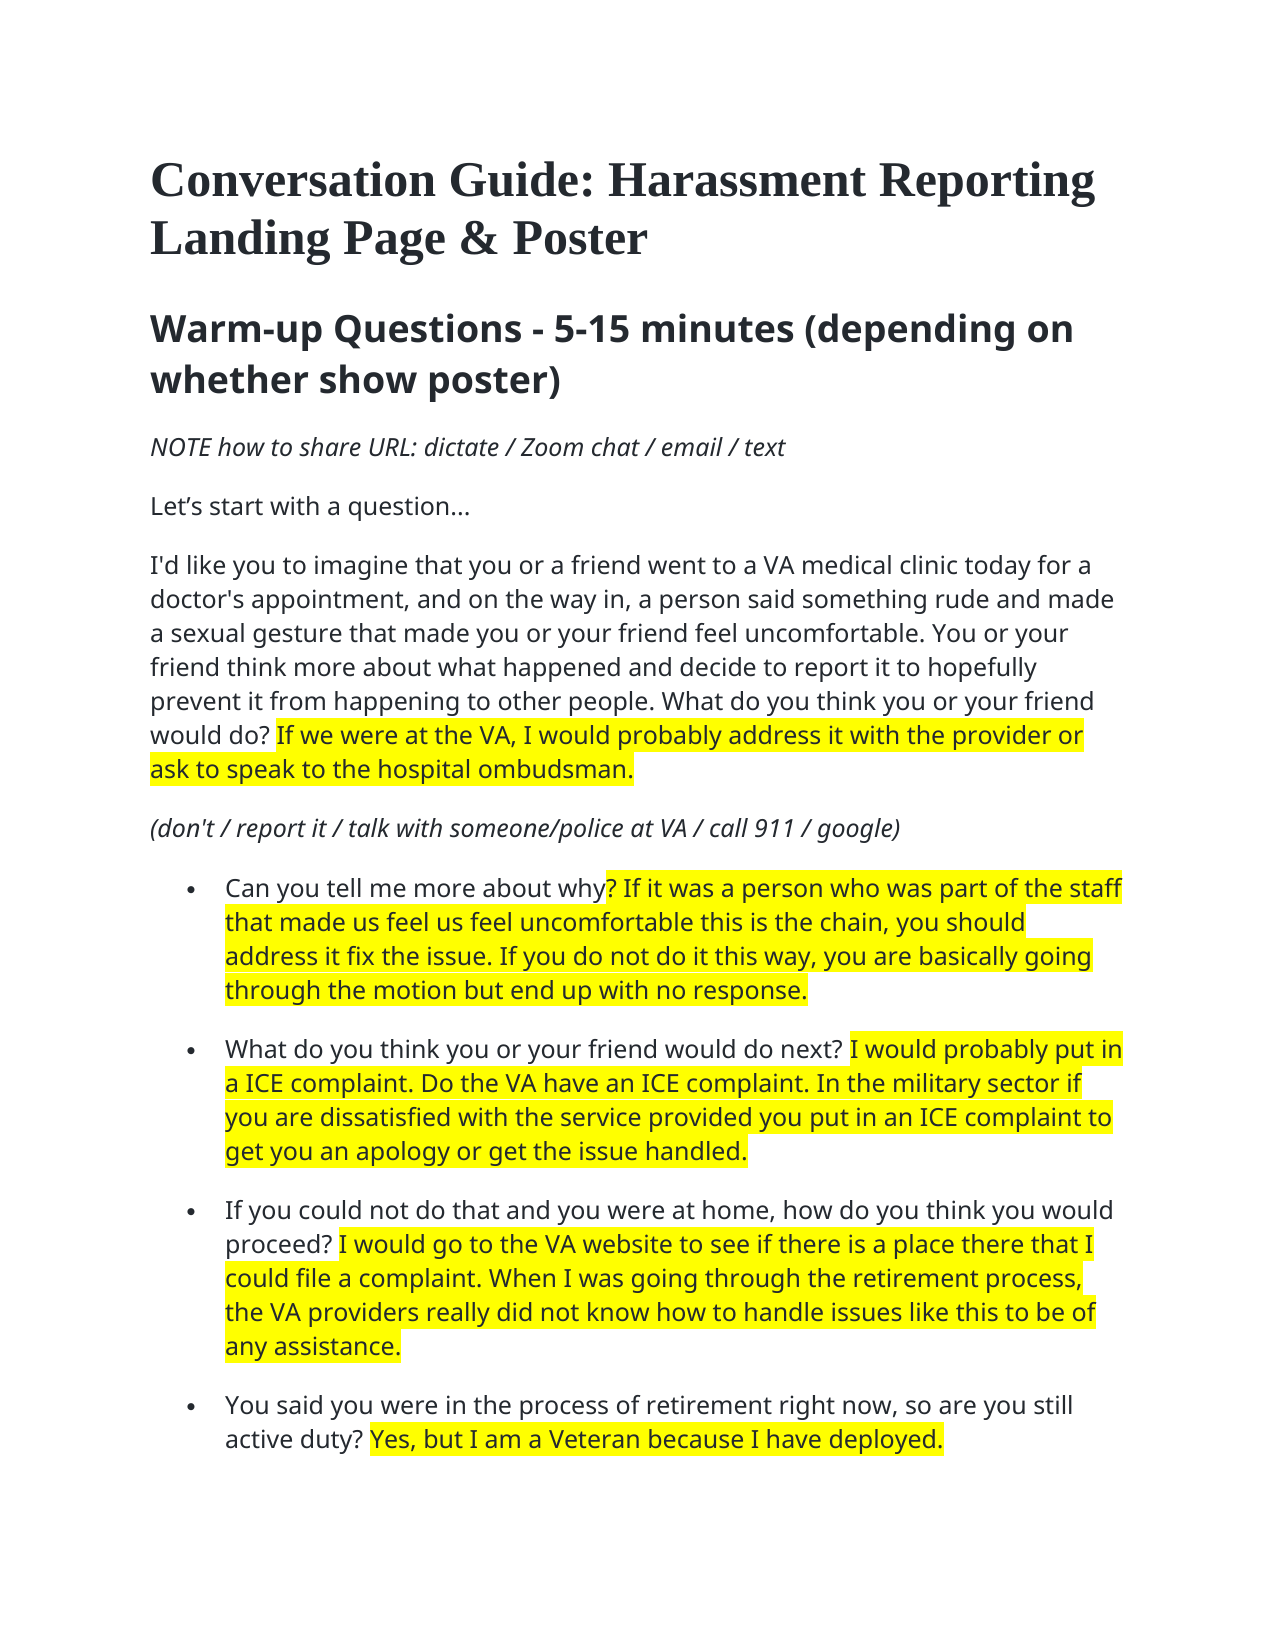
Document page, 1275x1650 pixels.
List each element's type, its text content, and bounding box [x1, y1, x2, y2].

list You said you were in the process of retirement right now, so are you still active duty? Yes, but I am a Veteran because I have deployed. [187, 1388, 1125, 1456]
subtitle Conversation Guide: Harassment Reporting Landing Page & Poster [150, 150, 1125, 265]
text (don't / report it / talk with someone/police at VA / call 911 / google) [150, 811, 1125, 845]
list Can you tell me more about why? If it was a person who was part of the staff that made us feel us feel uncomfortable this is the chain, you should address it fix the issue. If you do not do it this way, you are basically going through the motion but end up with no response. [187, 870, 1125, 1006]
subtitle Warm-up Questions - 5-15 minutes (depending on whether show poster) [150, 302, 1125, 404]
text NOTE how to share URL: dictate / Zoom chat / email / text [150, 429, 1125, 464]
text Let’s start with a question... [150, 489, 1125, 523]
list What do you think you or your friend would do next? I would probably put in a ICE complaint. Do the VA have an ICE complaint. In the military sector if you are dissatisfied with the service provided you put in an ICE complaint to get you an apology or get the issue handled. [187, 1031, 1125, 1168]
text I'd like you to imagine that you or a friend went to a VA medical clinic today for a doctor's appointment, and on the way in, a person said something rude and made a sexual gesture that made you or your friend feel uncomfortable. You or your friend think more about what happened and decide to report it to hopefully prevent it from happening to other people. What do you think you or your friend would do? If we were at the VA, I would probably address it with the provider or ask to speak to the hospital ombudsman. [150, 548, 1125, 786]
list If you could not do that and you were at home, how do you think you would proceed? I would go to the VA website to see if there is a place there that I could file a complaint. When I was going through the retirement process, the VA providers really did not know how to handle issues like this to be of any assistance. [187, 1193, 1125, 1363]
